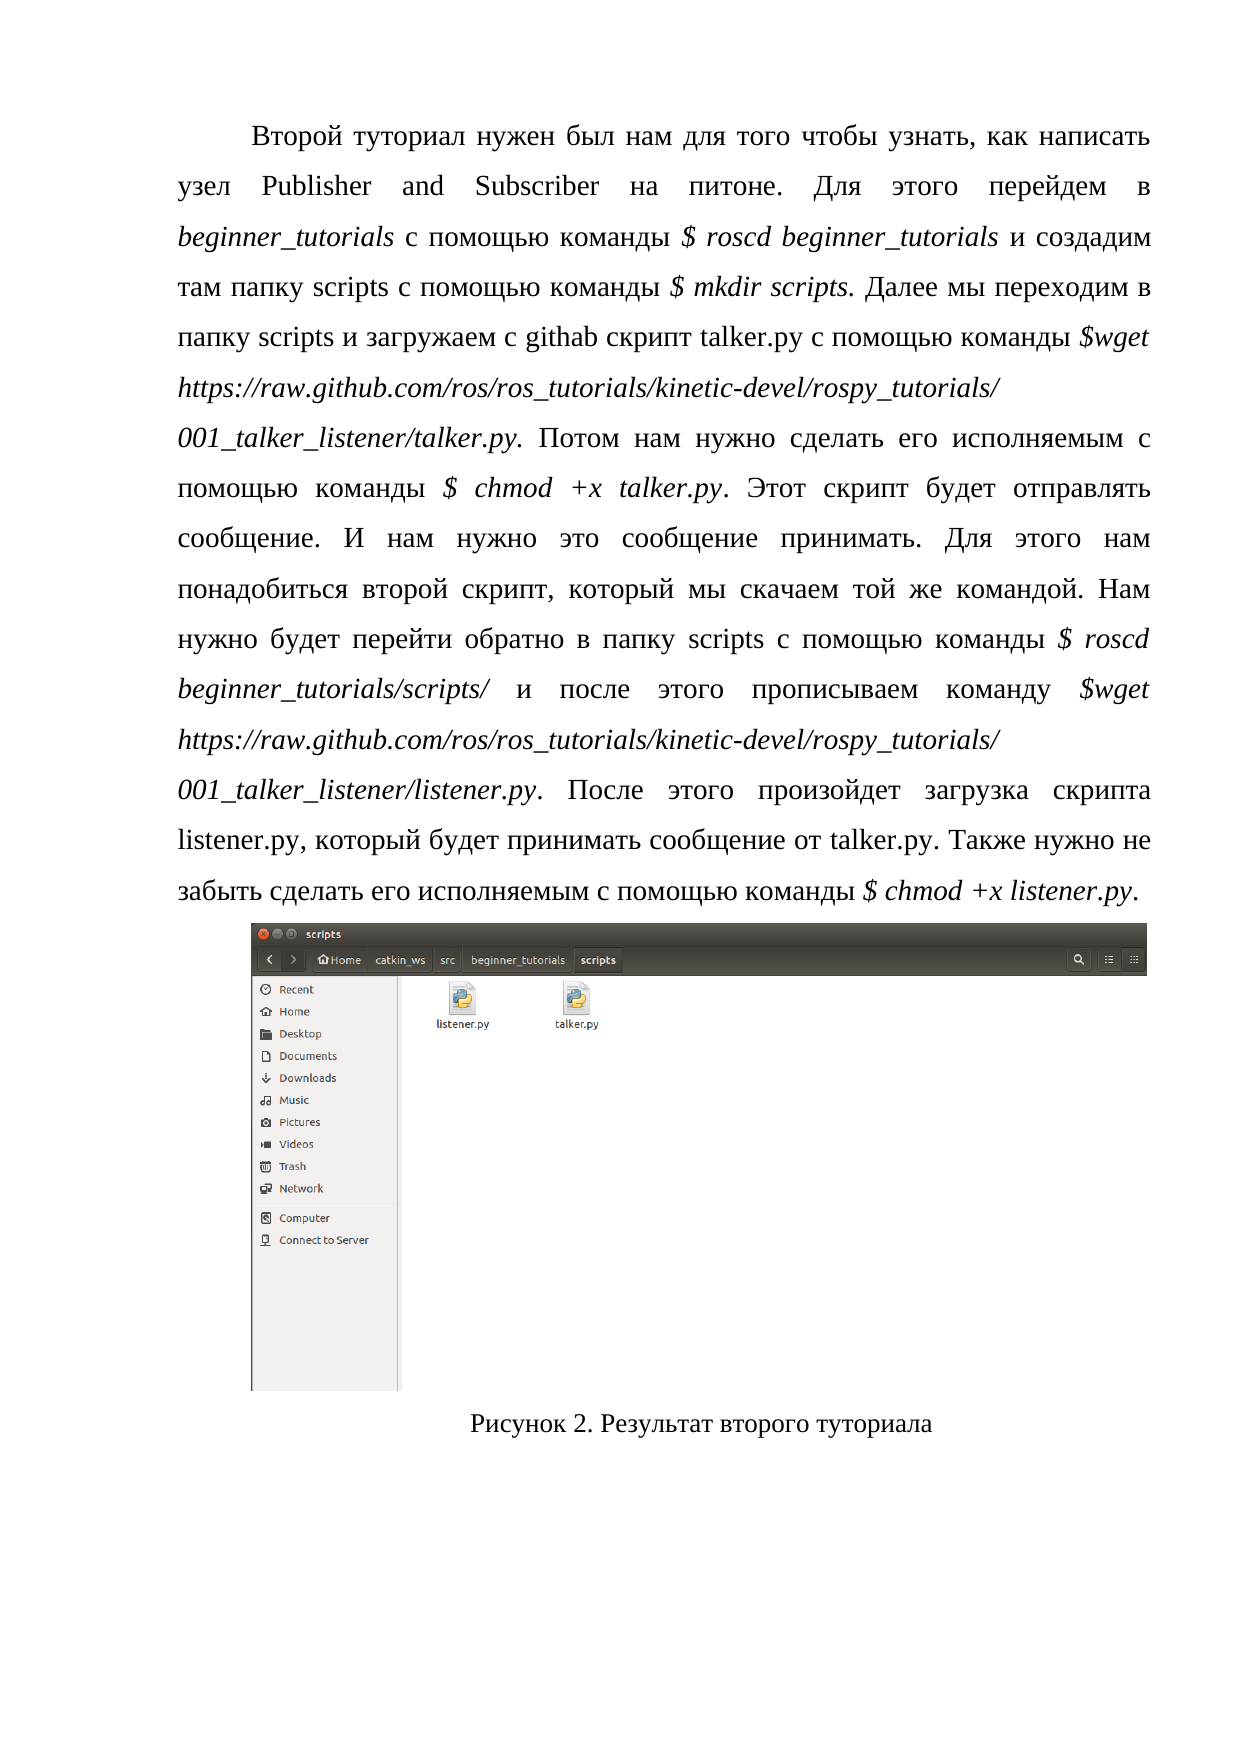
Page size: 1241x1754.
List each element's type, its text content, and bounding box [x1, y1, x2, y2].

text Рисунок 2. Результат второго туториала [177, 1407, 1152, 1438]
picture [251, 923, 1147, 1391]
text Второй туториал нужен был нам для того чтобы узнать, как написать узел Publisher and Subscriber на питоне. Для этого перейдем в beginner_tutorials с помощью команды $ roscd beginner_tutorials и создадим там папку scripts с помощью команды $ mkdir scripts. Далее мы переходим в папку scripts и загружаем с githab скрипт talker.py с помощью команды $wget https://raw.github.com/ros/ros_tutorials/kinetic-devel/rospy_tutorials/001_talker_listener/talker.py. Потом нам нужно сделать его исполняемым с помощью команды $ chmod +x talker.py. Этот скрипт будет отправлять сообщение. И нам нужно это сообщение принимать. Для этого нам понадобиться второй скрипт, который мы скачаем той же командой. Нам нужно будет перейти обратно в папку scripts с помощью команды $ roscd beginner_tutorials/scripts/ и после этого прописываем команду $wget https://raw.github.com/ros/ros_tutorials/kinetic-devel/rospy_tutorials/001_talker_listener/listener.py. После этого произойдет загрузка скрипта listener.py, который будет принимать сообщение от talker.py. Также нужно не забыть сделать его исполняемым с помощью команды $ chmod +x listener.py. [177, 118, 1152, 906]
